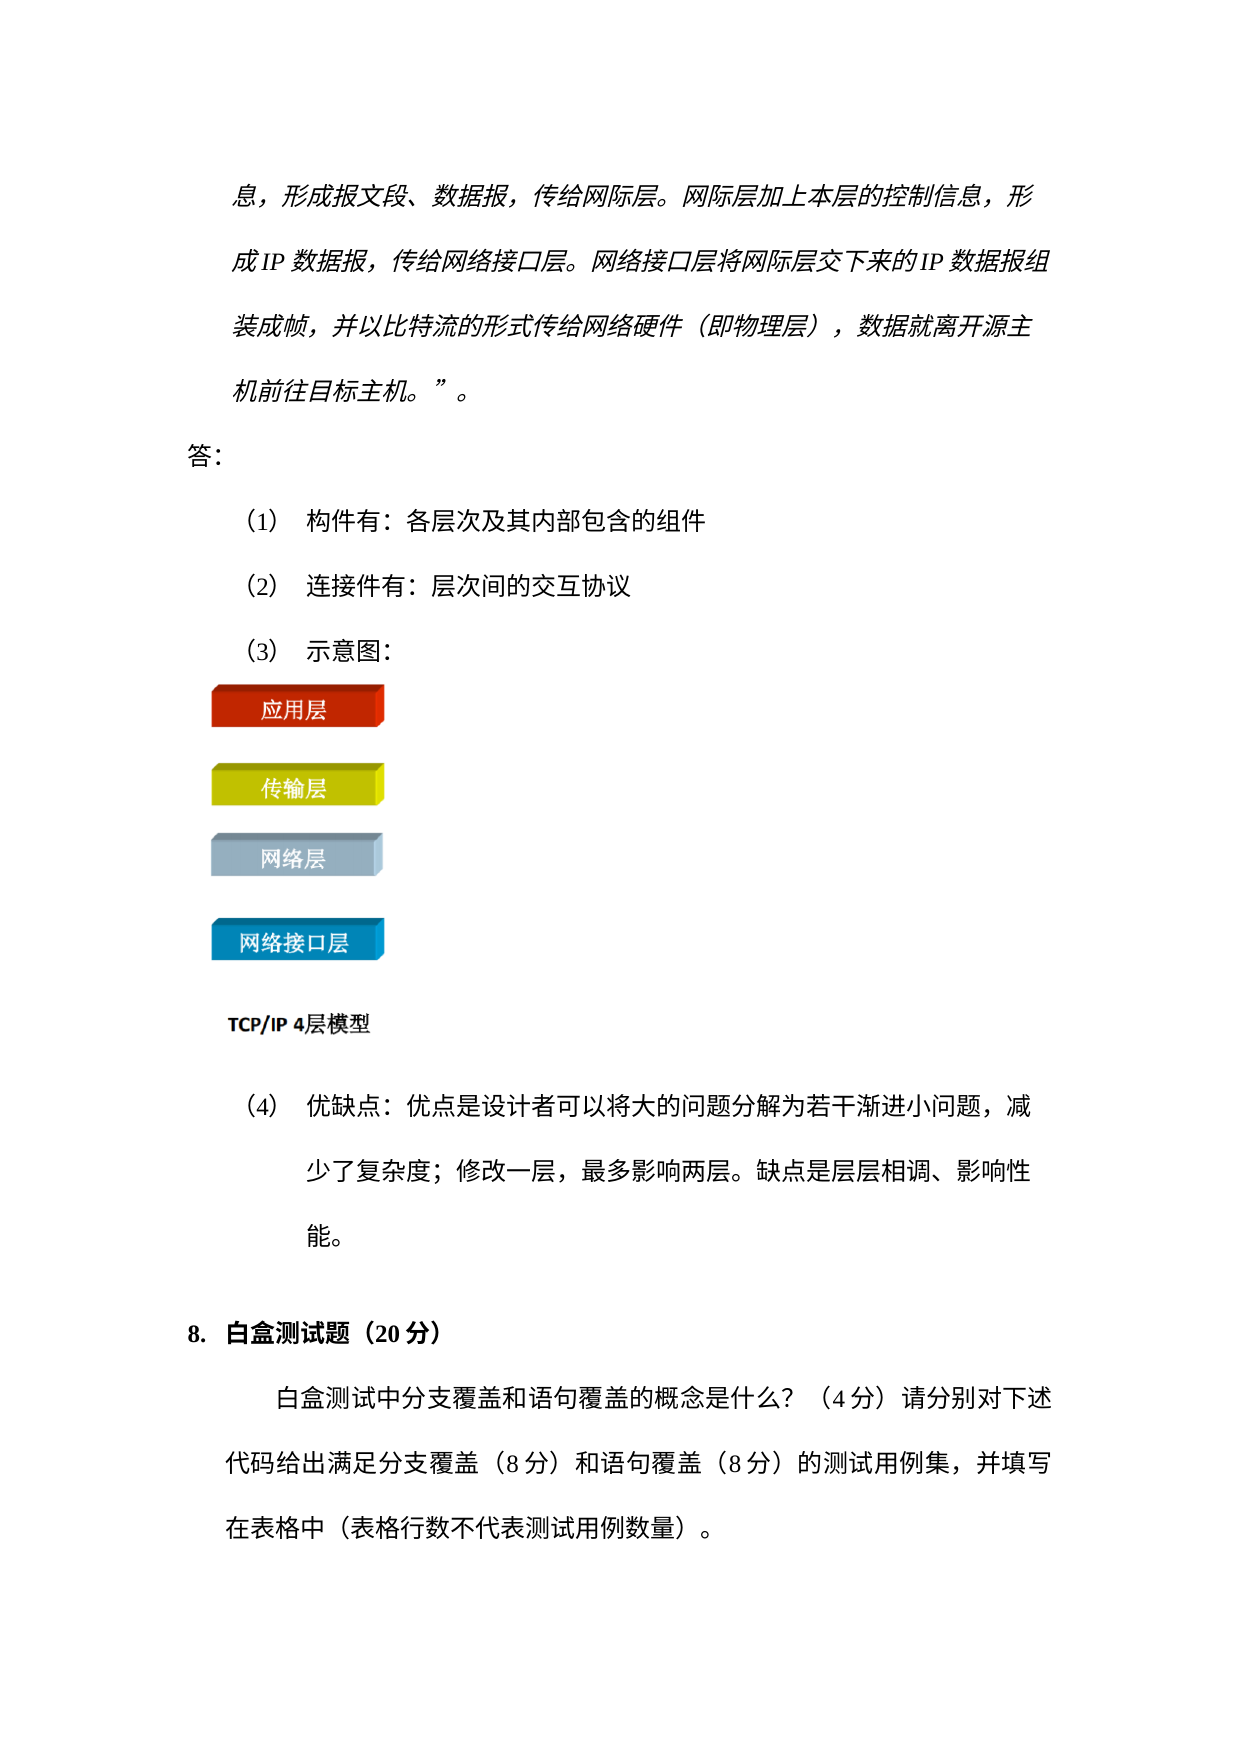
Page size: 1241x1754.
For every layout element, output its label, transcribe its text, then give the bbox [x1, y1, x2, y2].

text 答： [187, 422, 1053, 487]
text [231, 162, 1053, 422]
list 连接件有：层次间的交互协议 [231, 552, 1053, 617]
list 构件有：各层次及其内部包含的组件 [231, 487, 1053, 552]
picture [187, 682, 398, 1049]
list 优缺点：优点是设计者可以将大的问题分解为若干渐进小问题，减少了复杂度；修改一层，最多影响两层。缺点是层层相调、影响性能。 [231, 1072, 1053, 1267]
subtitle 白盒测试题（20分） [187, 1299, 1053, 1364]
subtitle 白盒测试中分支覆盖和语句覆盖的概念是什么？（4分）请分别对下述代码给出满足分支覆盖（8分）和语句覆盖（8分）的测试用例集，并填写在表格中（表格行数不代表测试用例数量）。 [225, 1364, 1053, 1559]
list 示意图： [231, 617, 1053, 682]
